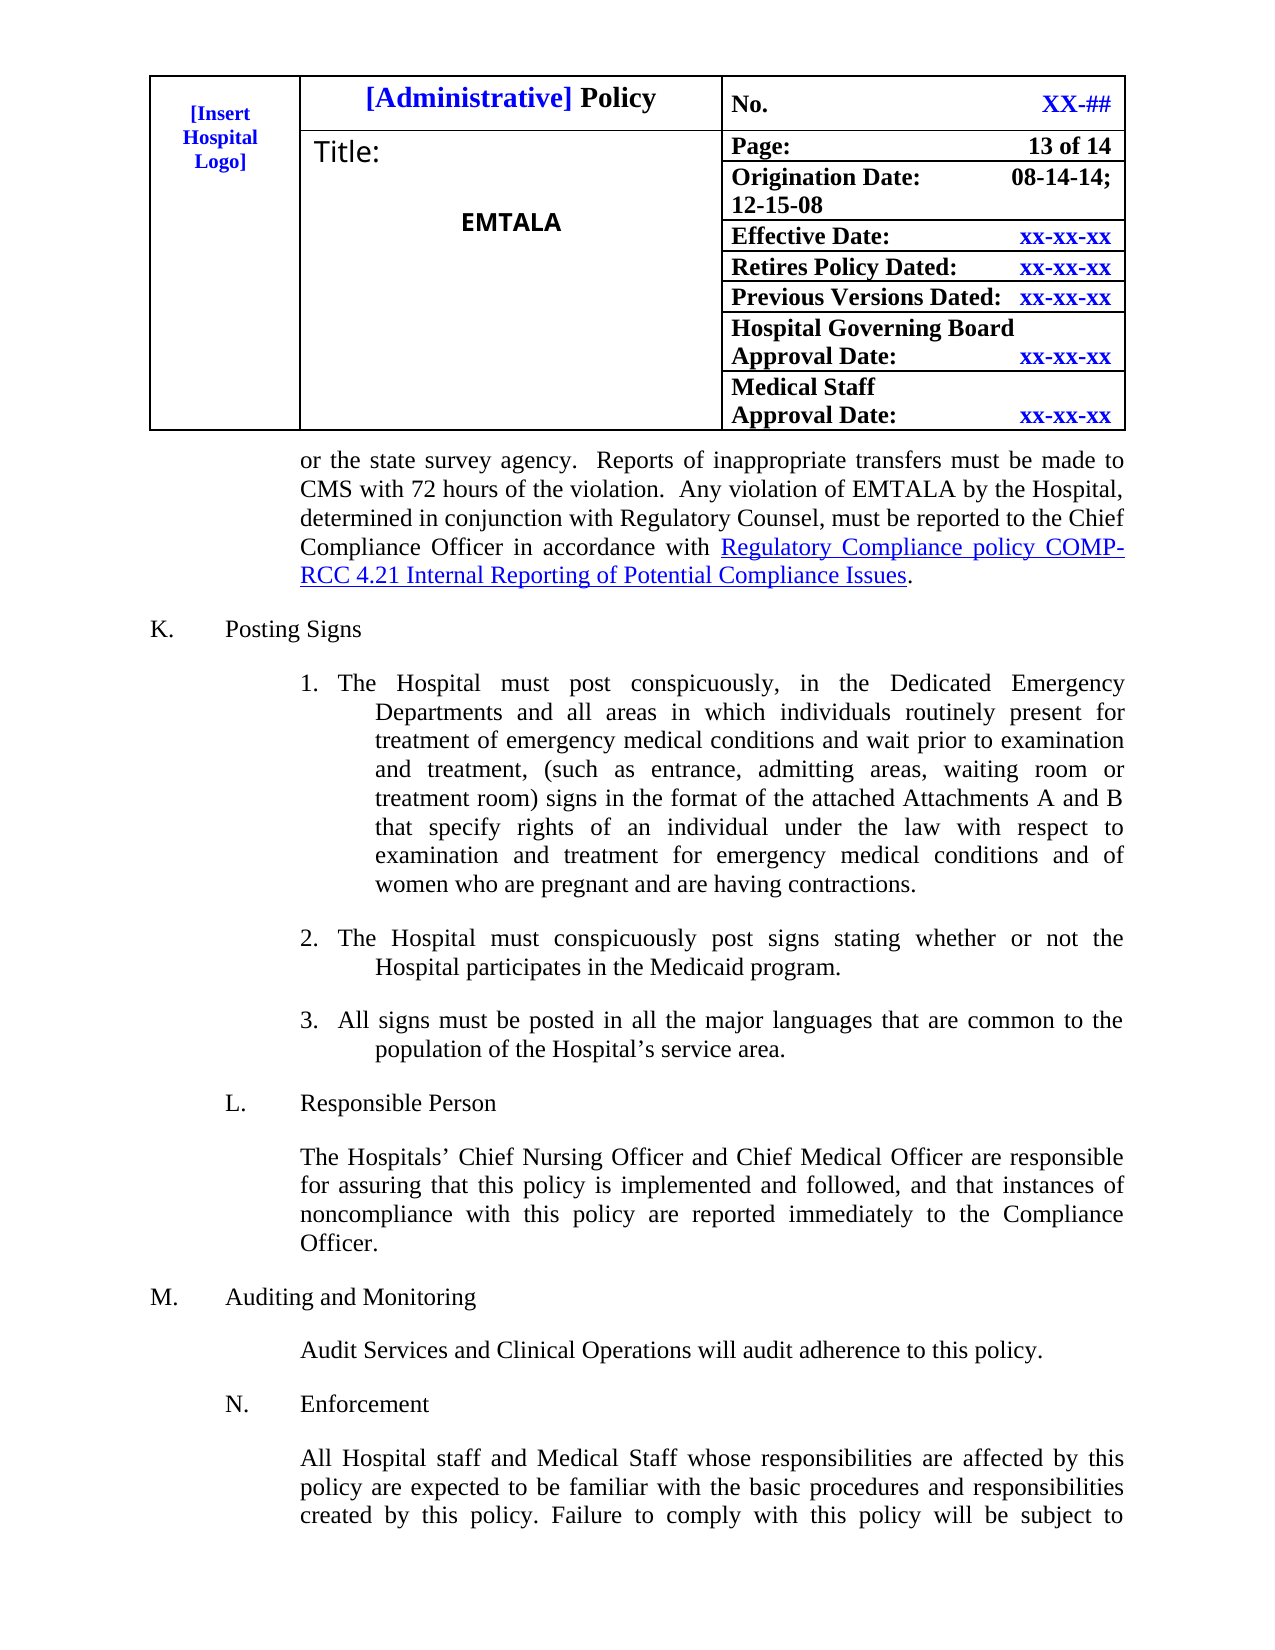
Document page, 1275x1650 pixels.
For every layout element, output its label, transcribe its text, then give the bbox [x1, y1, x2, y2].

list The Hospital must post conspicuously, in the Dedicated Emergency Departments and all areas in which individuals routinely present for treatment of emergency medical conditions and wait prior to examination and treatment, (such as entrance, admitting areas, waiting room or treatment room) signs in the format of the attached Attachments A and B that specify rights of an individual under the law with respect to examination and treatment for emergency medical conditions and of women who are pregnant and are having contractions. [300, 668, 1125, 898]
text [300, 446, 1125, 589]
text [300, 1443, 1125, 1529]
text The Hospitals’ Chief Nursing Officer and Chief Medical Officer are responsible for assuring that this policy is implemented and followed, and that instances of noncompliance with this policy are reported immediately to the Compliance Officer. [300, 1142, 1125, 1257]
list Posting Signs [150, 614, 1125, 643]
list Auditing and Monitoring [150, 1282, 1125, 1311]
list The Hospital must conspicuously post signs stating whether or not the Hospital participates in the Medicaid program. [300, 923, 1125, 981]
list Responsible Person [225, 1088, 1125, 1117]
text Audit Services and Clinical Operations will audit adherence to this policy. [225, 1336, 1125, 1364]
text N. Enforcement [225, 1389, 1125, 1418]
list All signs must be posted in all the major languages that are common to the population of the Hospital’s service area. [300, 1006, 1125, 1063]
